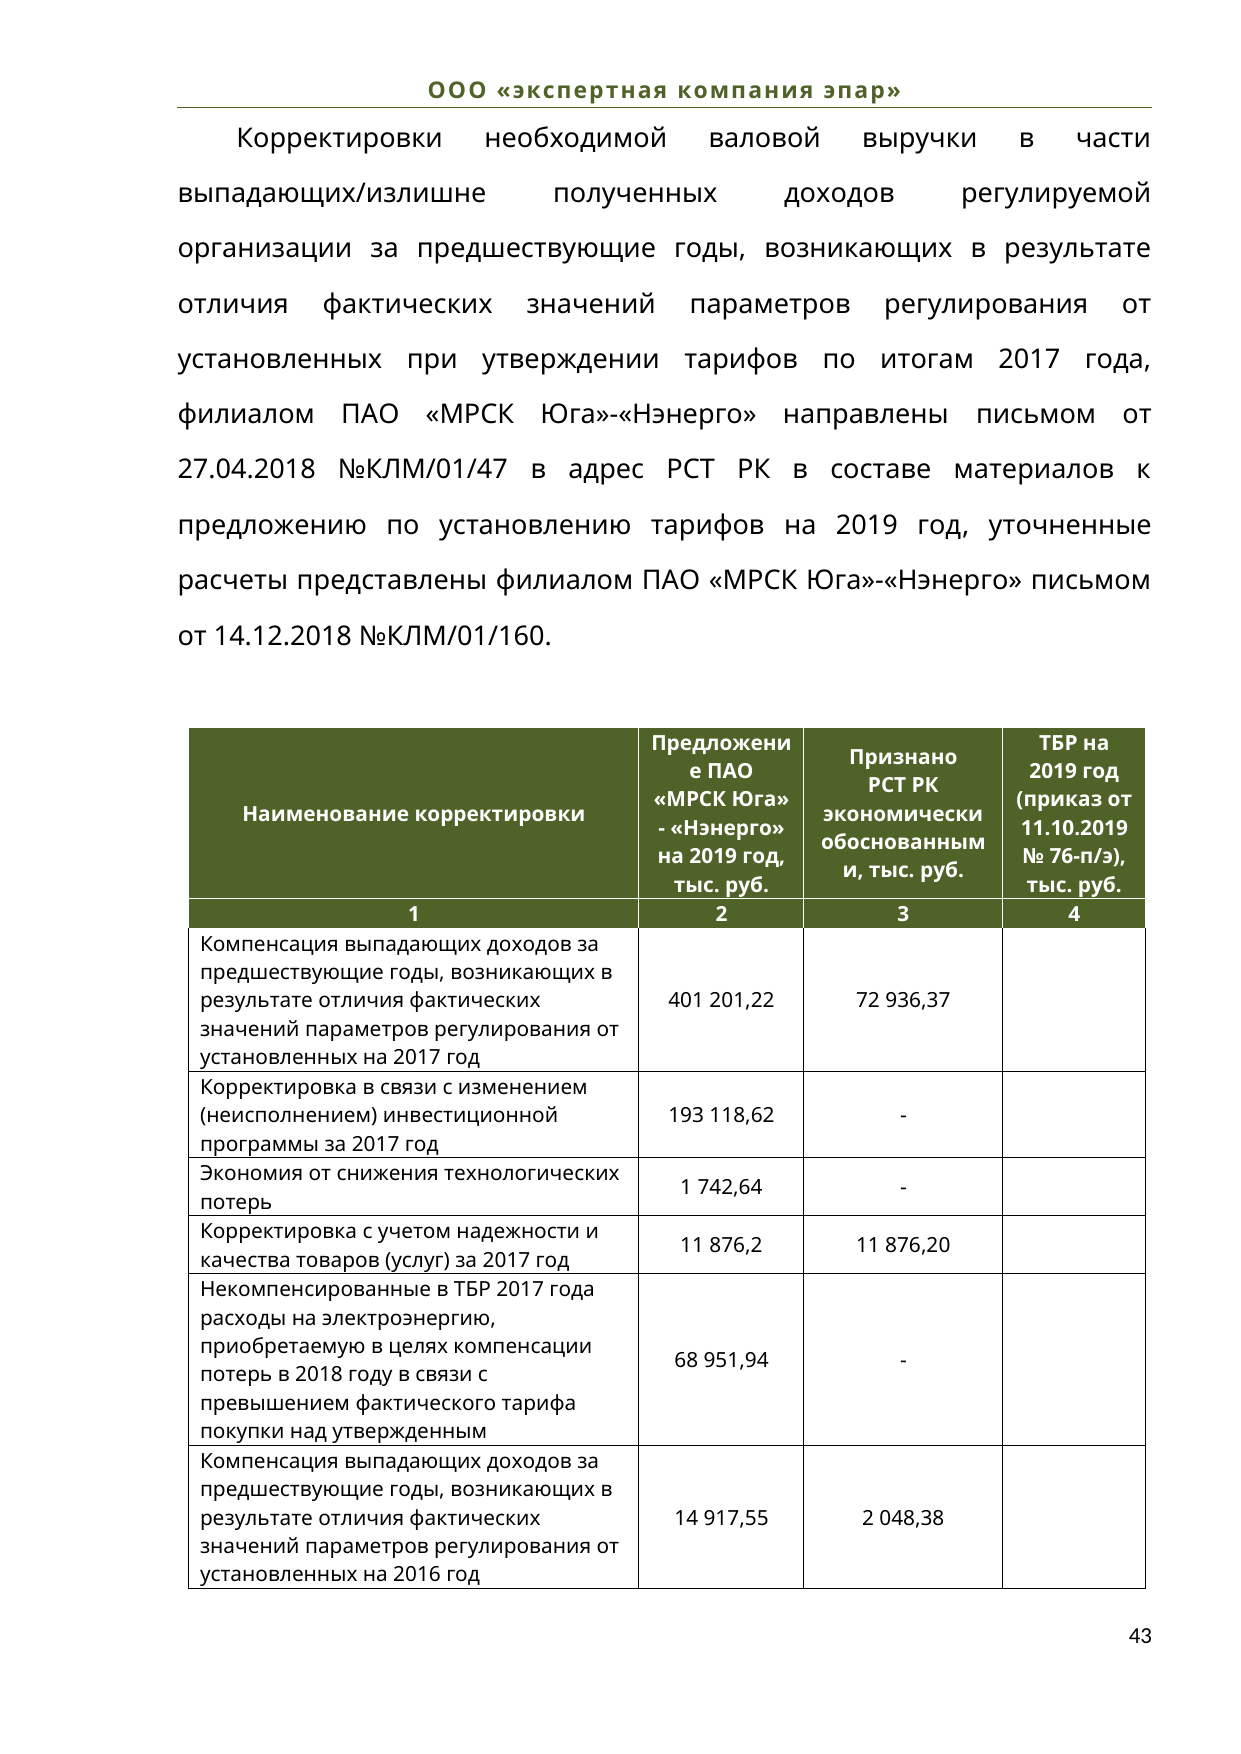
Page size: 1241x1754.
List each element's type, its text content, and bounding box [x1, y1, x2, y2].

table_cell 72 936,37 [804, 929, 1002, 1071]
table_cell Компенсация выпадающих доходов за предшествующие годы, возникающих в результате отличия фактических значений параметров регулирования от установленных на 2017 год [189, 929, 638, 1071]
table_cell 401 201,22 [639, 929, 803, 1071]
table_cell [1003, 1072, 1145, 1157]
list Корректировки необходимой валовой выручки в части выпадающих/излишне полученных доходов регулируемой организации за предшествующие годы, возникающих в результате отличия фактических значений параметров регулирования от установленных при утверждении тарифов по итогам 2017 года, филиалом ПАО «МРСК Юга»-«Нэнерго» направлены письмом от 27.04.2018 №КЛМ/01/47 в адрес РСТ РК в составе материалов к предложению по установлению тарифов на 2019 год, уточненные расчеты представлены филиалом ПАО «МРСК Юга»-«Нэнерго» письмом от 14.12.2018 №КЛМ/01/160. [177, 118, 1152, 653]
table_cell [1003, 929, 1145, 1071]
table_cell Корректировка в связи с изменением (неисполнением) инвестиционной программы за 2017 год [189, 1072, 638, 1157]
table_cell 1 742,64 [639, 1158, 803, 1215]
table_cell 3 [804, 899, 1002, 928]
table_cell Некомпенсированные в ТБР 2017 года расходы на электроэнергию, приобретаемую в целях компенсации потерь в 2018 году в связи с превышением фактического тарифа покупки над утвержденным [189, 1274, 638, 1445]
table_cell - [804, 1072, 1002, 1157]
table_cell 2 [639, 899, 803, 928]
table_cell Экономия от снижения технологических потерь [189, 1158, 638, 1215]
table_header Признано РСТ РК экономически обоснованными, тыс. руб. [804, 728, 1002, 898]
table_header Наименование корректировки [189, 728, 638, 898]
table_cell - [804, 1274, 1002, 1445]
table_cell Корректировка с учетом надежности и качества товаров (услуг) за 2017 год [189, 1216, 638, 1273]
table_cell [1003, 1274, 1145, 1445]
table_header ТБР на 2019 год (приказ от 11.10.2019 № 76-п/э), тыс. руб. [1003, 728, 1145, 898]
table_cell 11 876,20 [804, 1216, 1002, 1273]
table_cell Компенсация выпадающих доходов за предшествующие годы, возникающих в результате отличия фактических значений параметров регулирования от установленных на 2016 год [189, 1446, 638, 1588]
table_cell [1003, 1216, 1145, 1273]
table_cell 193 118,62 [639, 1072, 803, 1157]
table_cell 68 951,94 [639, 1274, 803, 1445]
table_cell 4 [1003, 899, 1145, 928]
table_cell 1 [189, 899, 638, 928]
table_cell 11 876,2 [639, 1216, 803, 1273]
table_cell [1003, 1158, 1145, 1215]
table_cell 2 048,38 [804, 1446, 1002, 1588]
table_cell 14 917,55 [639, 1446, 803, 1588]
table_header Предложение ПАО «МРСК Юга» - «Нэнерго» на 2019 год, тыс. руб. [639, 728, 803, 898]
table_cell [1003, 1446, 1145, 1588]
table_cell - [804, 1158, 1002, 1215]
